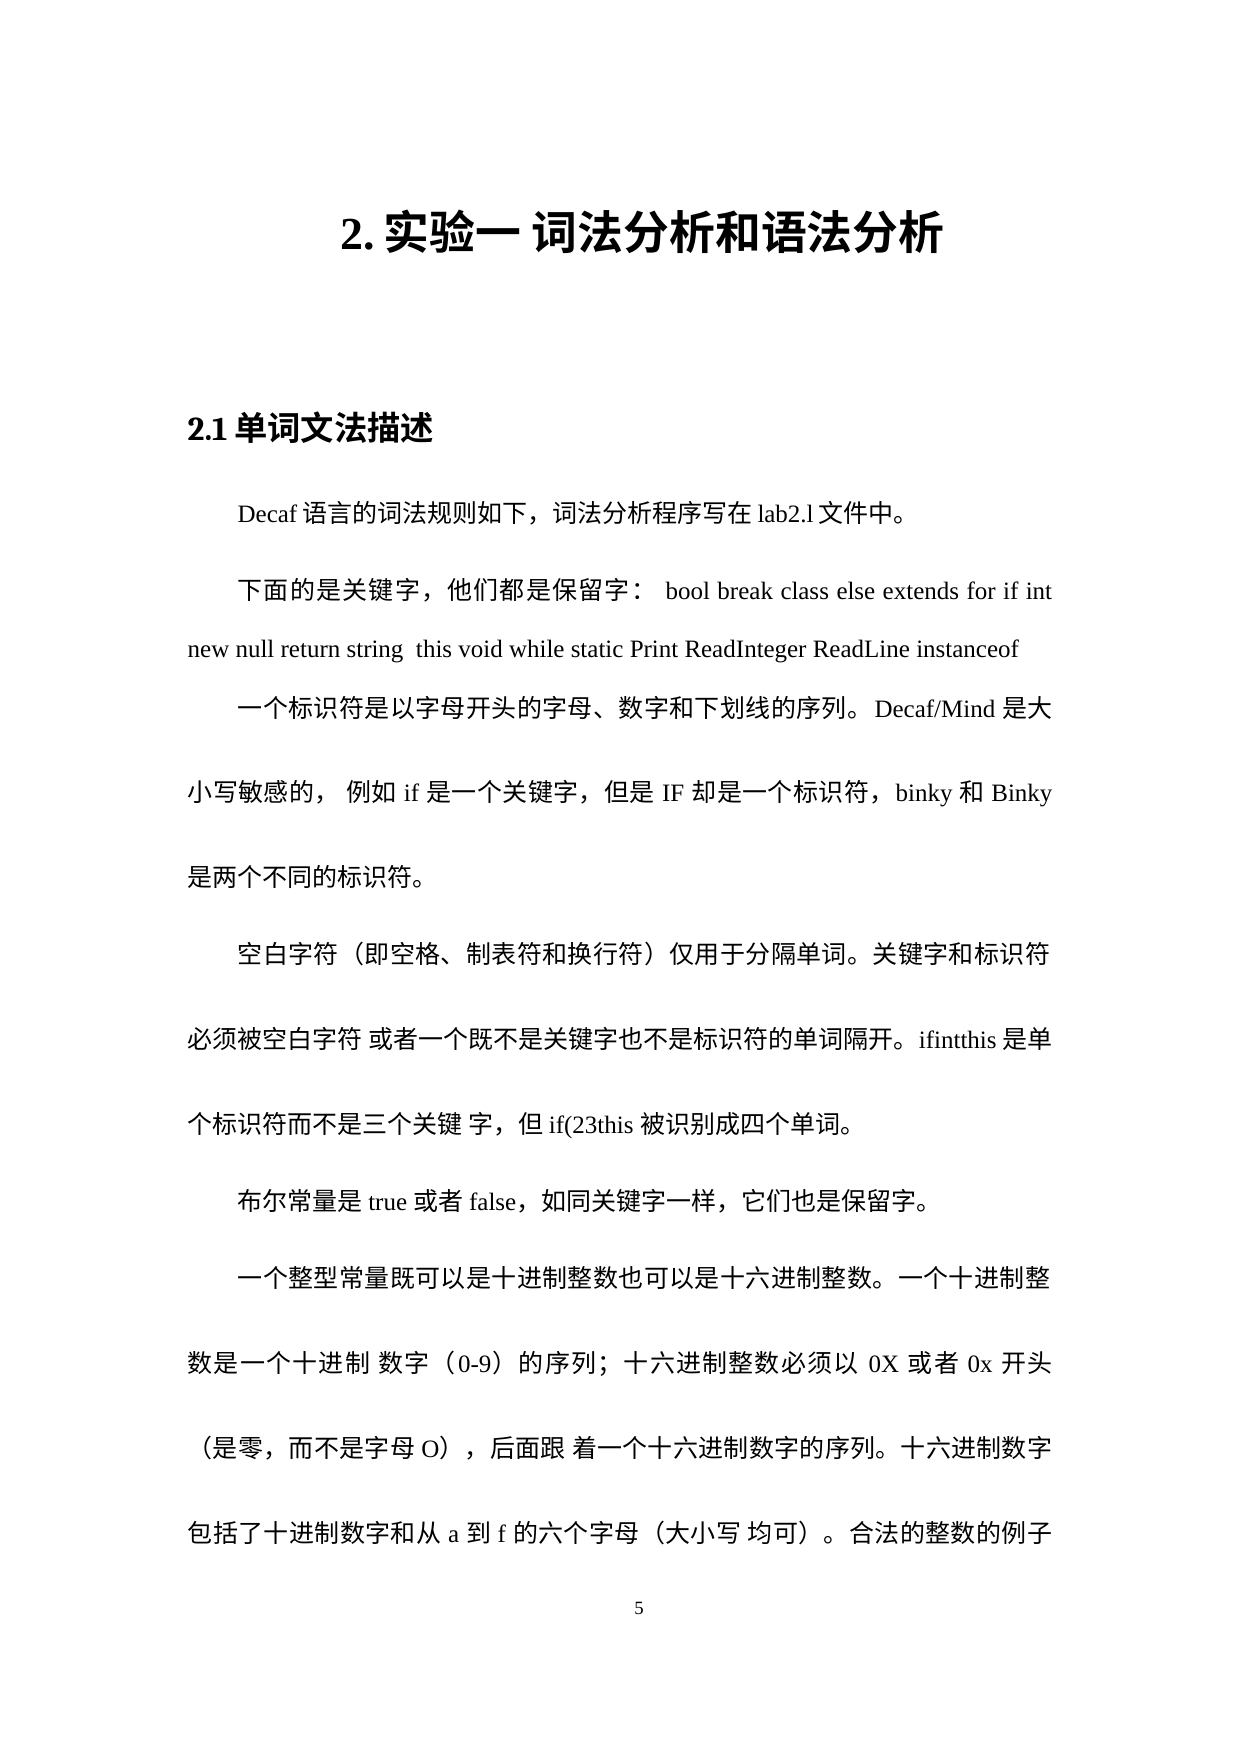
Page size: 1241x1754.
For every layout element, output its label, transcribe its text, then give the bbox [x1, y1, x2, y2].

text Decaf语言的词法规则如下，词法分析程序写在lab2.l文件中。 [187, 478, 1053, 546]
text 一个标识符是以字母开头的字母、数字和下划线的序列。Decaf/Mind 是大小写敏感的， 例如 if 是一个关键字，但是 IF 却是一个标识符，binky 和 Binky 是两个不同的标识符。 [187, 672, 1053, 910]
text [187, 1243, 1053, 1565]
text 下面的是关键字，他们都是保留字： bool break class else extends for if int new null return string this void while static Print ReadInteger ReadLine instanceof [187, 555, 1053, 665]
text 布尔常量是 true 或者 false，如同关键字一样，它们也是保留字。 [187, 1166, 1053, 1234]
title 2.1单词文法描述 [187, 392, 1053, 459]
subtitle 实验一 词法分析和语法分析 [231, 196, 1053, 264]
text 空白字符（即空格、制表符和换行符）仅用于分隔单词。关键字和标识符必须被空白字符 或者一个既不是关键字也不是标识符的单词隔开。ifintthis 是单个标识符而不是三个关键 字，但 if(23this 被识别成四个单词。 [187, 919, 1053, 1157]
